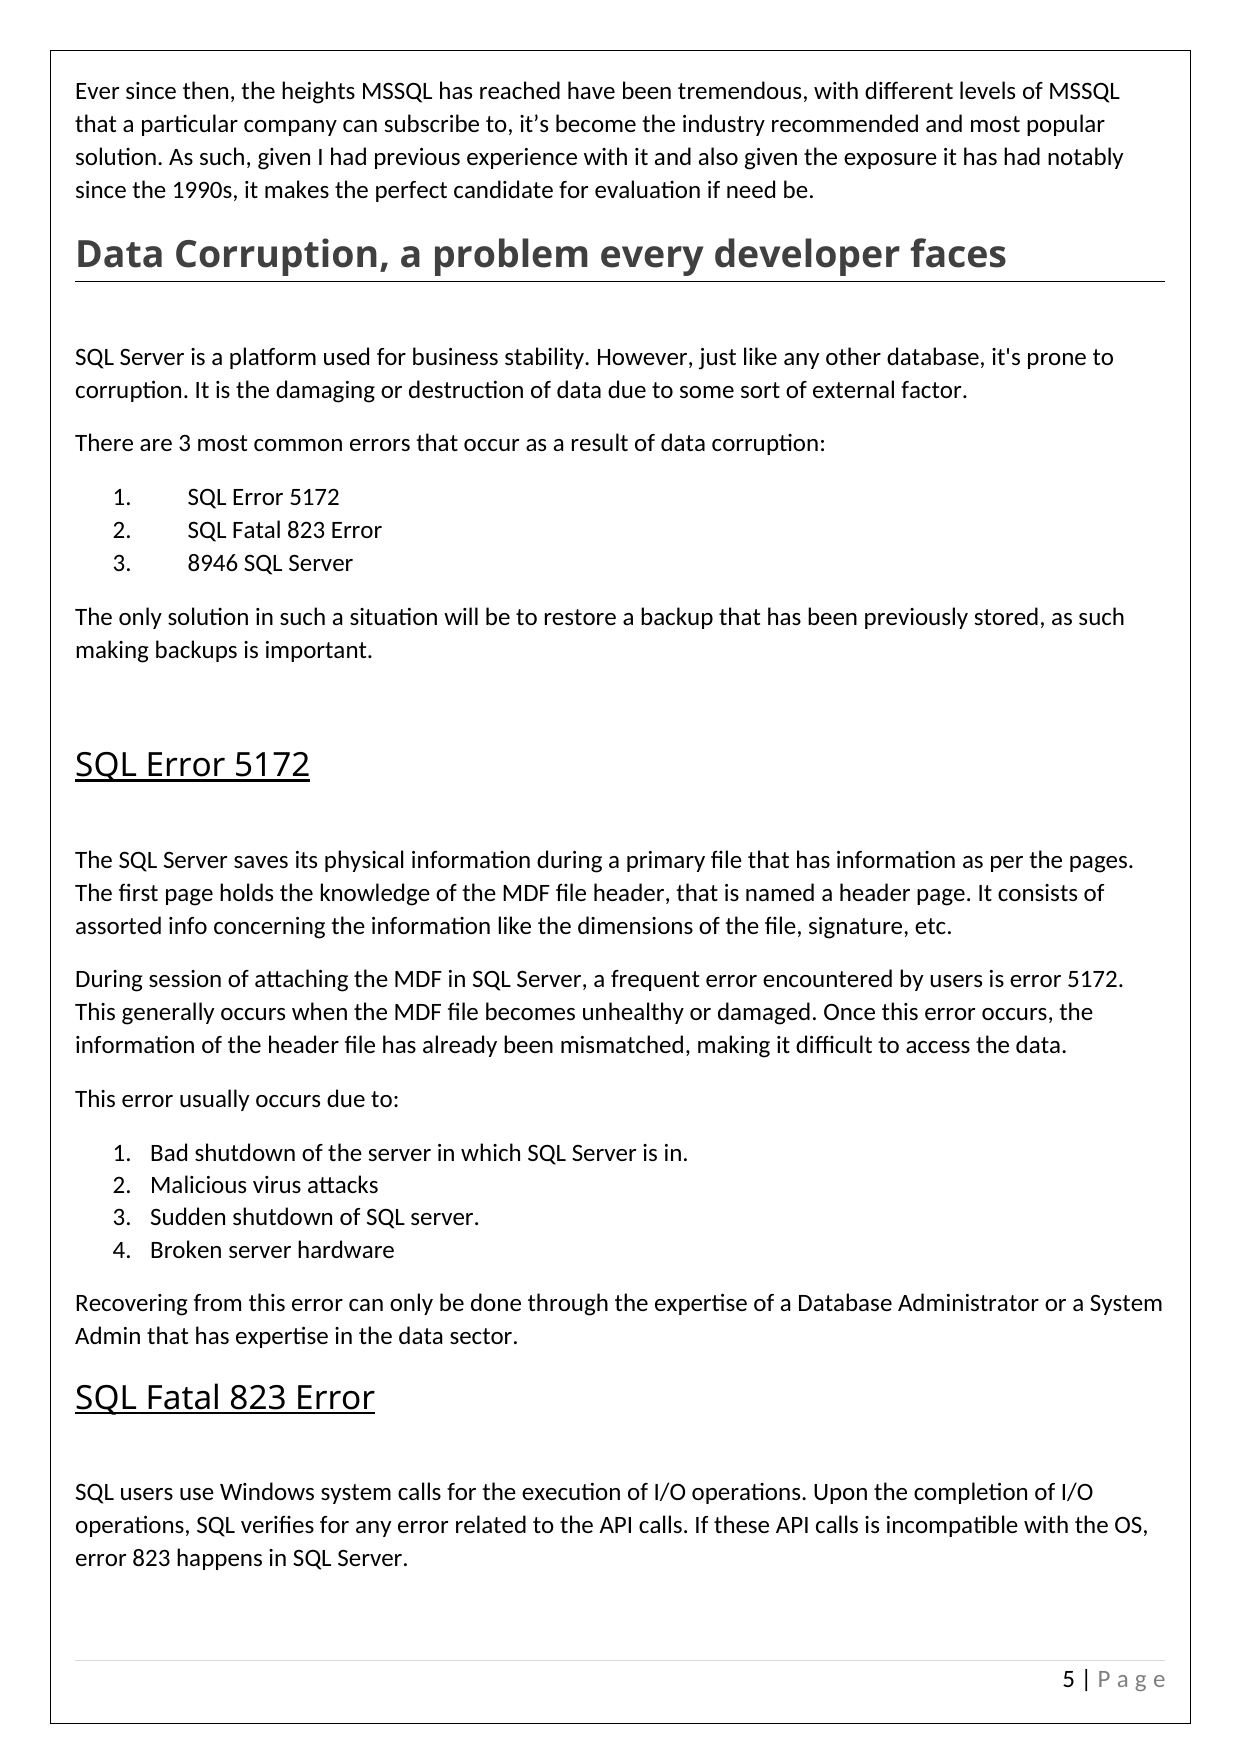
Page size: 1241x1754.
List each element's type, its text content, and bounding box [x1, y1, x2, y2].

subtitle SQL Error 5172 [75, 741, 1165, 787]
text There are 3 most common errors that occur as a result of data corruption: [75, 427, 1165, 458]
list SQL Fatal 823 Error [112, 514, 1165, 545]
text Ever since then, the heights MSSQL has reached have been tremendous, with different levels of MSSQL that a particular company can subscribe to, it’s become the industry recommended and most popular solution. As such, given I had previous experience with it and also given the exposure it has had notably since the 1990s, it makes the perfect candidate for evaluation if need be. [75, 75, 1165, 204]
text During session of attaching the MDF in SQL Server, a frequent error encountered by users is error 5172. This generally occurs when the MDF file becomes unhealthy or damaged. Once this error occurs, the information of the header file has already been mismatched, making it difficult to access the data. [75, 963, 1165, 1060]
list Bad shutdown of the server in which SQL Server is in. [112, 1137, 1165, 1167]
list Broken server hardware [112, 1234, 1165, 1264]
list Sudden shutdown of SQL server. [112, 1201, 1165, 1232]
text SQL users use Windows system calls for the execution of I/O operations. Upon the completion of I/O operations, SQL verifies for any error related to the API calls. If these API calls is incompatible with the OS, error 823 happens in SQL Server. [75, 1476, 1165, 1573]
subtitle SQL Fatal 823 Error [75, 1373, 1165, 1419]
list SQL Error 5172 [112, 481, 1165, 512]
list 8946 SQL Server [112, 547, 1165, 578]
text This error usually occurs due to: [75, 1083, 1165, 1114]
text Recovering from this error can only be done through the expertise of a Database Administrator or a System Admin that has expertise in the data sector. [75, 1287, 1165, 1350]
list Malicious virus attacks [112, 1169, 1165, 1200]
text SQL Server is a platform used for business stability. However, just like any other database, it's prone to corruption. It is the damaging or destruction of data due to some sort of external factor. [75, 341, 1165, 404]
text The SQL Server saves its physical information during a primary file that has information as per the pages. The first page holds the knowledge of the MDF file header, that is named a header page. It consists of assorted info concerning the information like the dimensions of the file, signature, etc. [75, 844, 1165, 940]
subtitle Data Corruption, a problem every developer faces [75, 227, 1165, 281]
text The only solution in such a situation will be to restore a backup that has been previously stored, as such making backups is important. [75, 601, 1165, 664]
